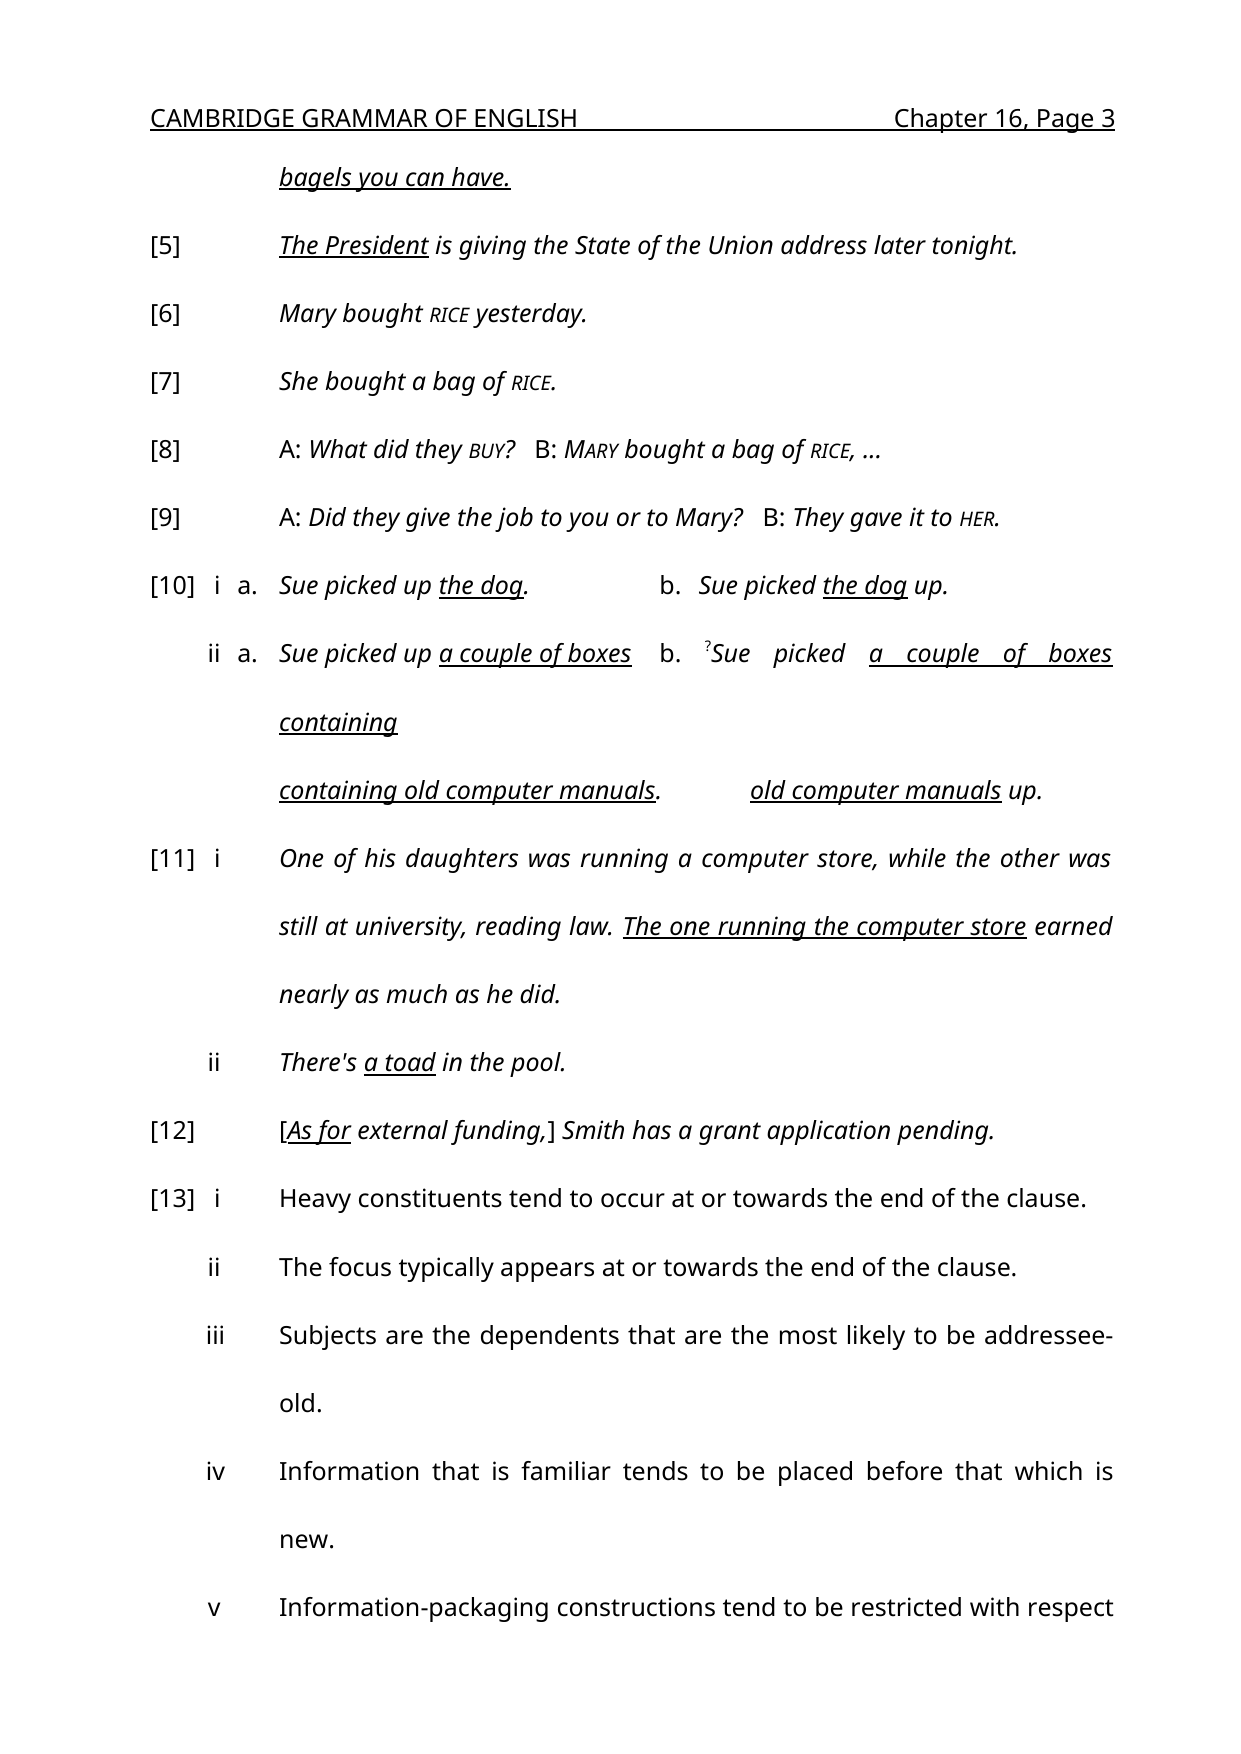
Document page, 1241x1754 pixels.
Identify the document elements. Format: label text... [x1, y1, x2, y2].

text [8] A: What did they buy? B: Mary bought a bag of rice, ... [150, 432, 1115, 466]
text [9] A: Did they give the job to you or to Mary? B: They gave it to her. [150, 500, 1115, 534]
text [6] Mary bought rice yesterday. [150, 296, 1115, 329]
text [4] A: Are those cupcakes for sale? B: No, they're a special order. But the bagels you can have. [150, 159, 1115, 193]
text [7] She bought a bag of rice. [150, 364, 1115, 398]
text ii a. Sue picked up a couple of boxes b. ?Sue picked a couple of boxes containing [205, 636, 1115, 738]
text [13] i Heavy constituents tend to occur at or towards the end of the clause. [150, 1181, 1115, 1215]
text v Information-packaging constructions tend to be restricted with respect to the range of contexts in which they can felicitously occur. [205, 1590, 1115, 1624]
text iii Subjects are the dependents that are the most likely to be addressee-old. [205, 1317, 1115, 1419]
text [10] i a. Sue picked up the dog. b. Sue picked the dog up. [150, 568, 1115, 602]
text [5] The President is giving the State of the Union address later tonight. [150, 227, 1115, 261]
text ii The focus typically appears at or towards the end of the clause. [205, 1249, 1115, 1283]
text [12] [As for external funding,] Smith has a grant application pending. [150, 1113, 1115, 1147]
text ii There's a toad in the pool. [205, 1045, 1115, 1079]
text [11] i One of his daughters was running a computer store, while the other was still at university, reading law. The one running the computer store earned nearly as much as he did. [150, 841, 1115, 1011]
text iv Information that is familiar tends to be placed before that which is new. [205, 1454, 1115, 1556]
text containing old computer manuals. old computer manuals up. [279, 772, 1115, 806]
